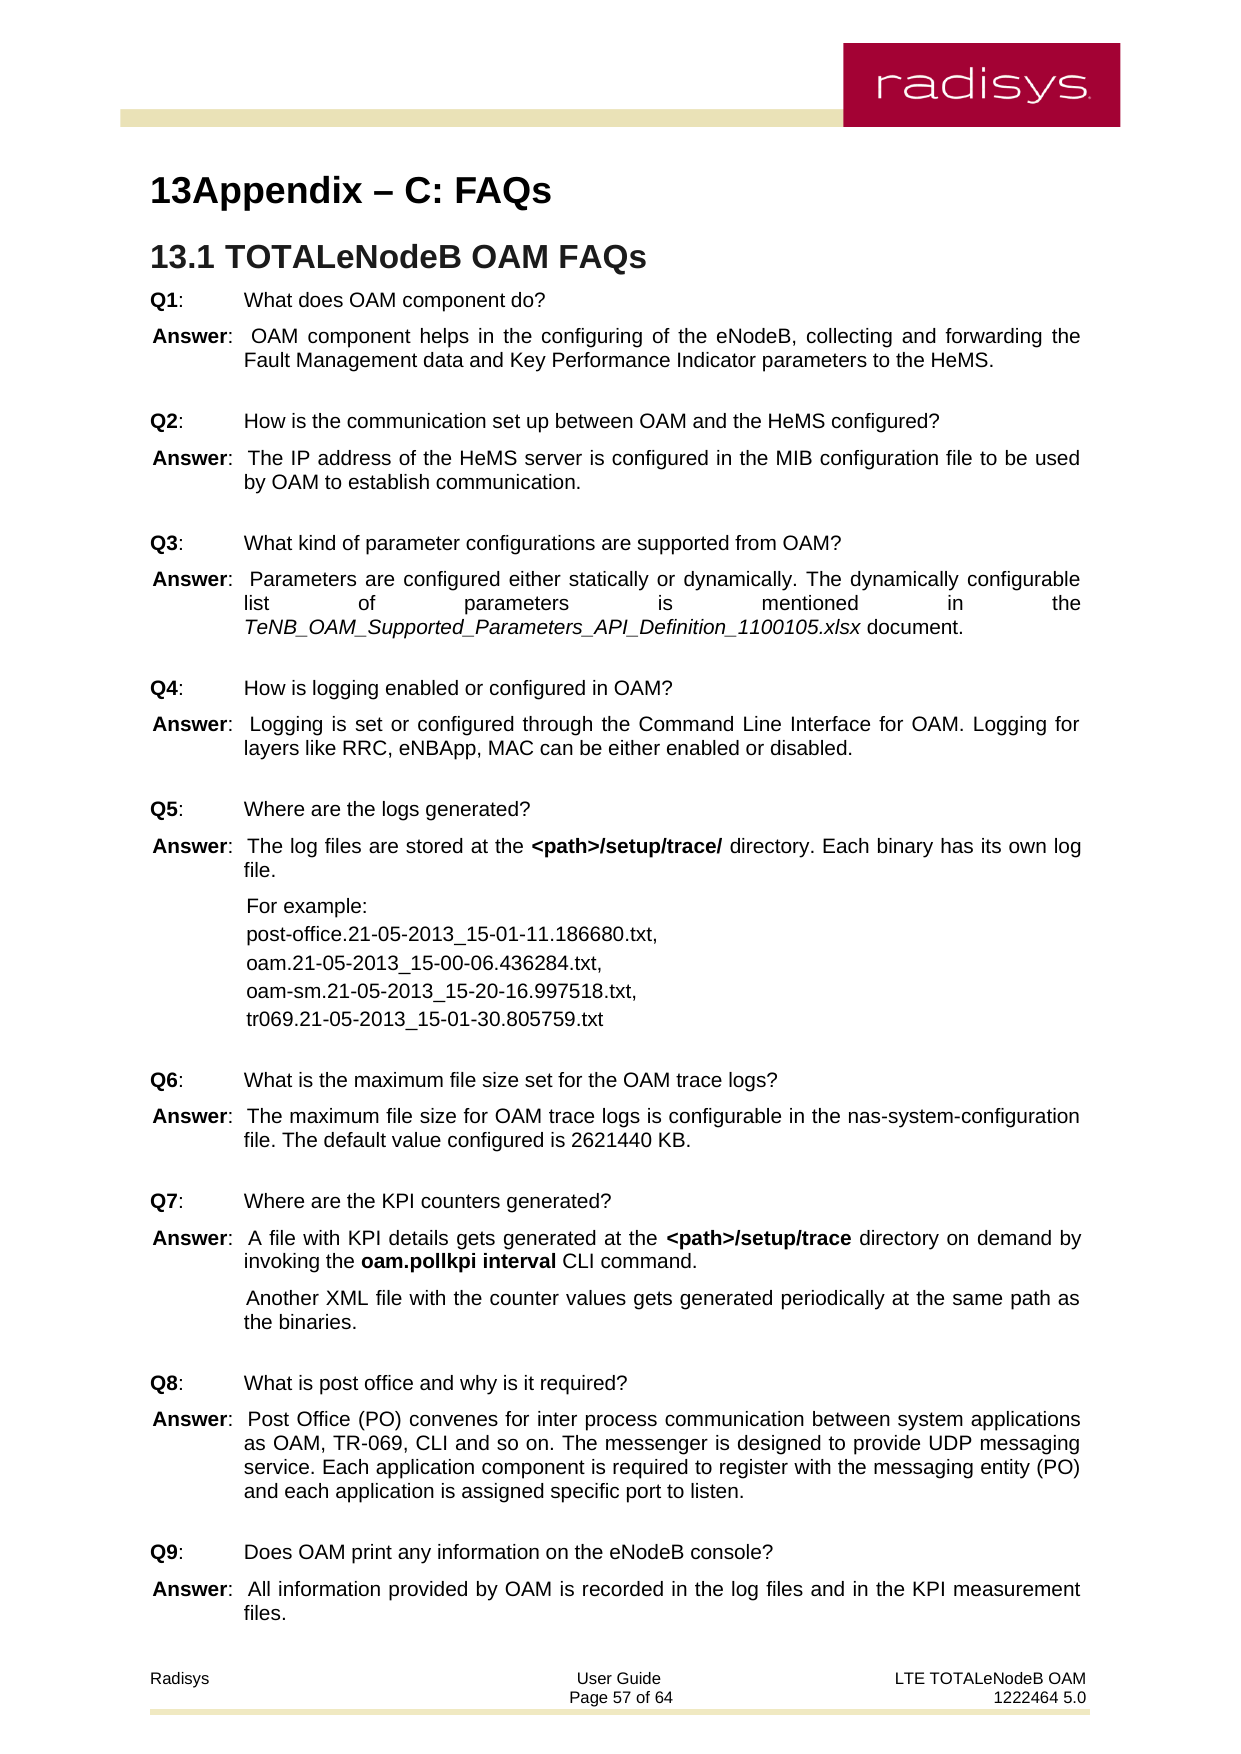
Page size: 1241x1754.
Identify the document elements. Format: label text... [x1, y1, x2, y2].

text post-office.21-05-2013_15-01-11.186680.txt, [246, 922, 1081, 946]
text Q8: What is post office and why is it required? [150, 1371, 1090, 1394]
subtitle Appendix – C: FAQs [150, 169, 1090, 212]
text Answer: The log files are stored at the <path>/setup/trace/ directory. Each binary has its own log file. [152, 834, 1082, 882]
text Answer: All information provided by OAM is recorded in the log files and in the KPI measurement files. [152, 1576, 1082, 1624]
text Q7: Where are the KPI counters generated? [150, 1189, 1090, 1213]
text Answer: The IP address of the HeMS server is configured in the MIB configuration file to be used by OAM to establish communication. [152, 446, 1082, 493]
text Another XML file with the counter values gets generated periodically at the same path as the binaries. [244, 1286, 1082, 1334]
text Answer: Post Office (PO) convenes for inter process communication between system applications as OAM, TR-069, CLI and so on. The messenger is designed to provide UDP messaging service. Each application component is required to register with the messaging entity (PO) and each application is assigned specific port to listen. [152, 1407, 1082, 1503]
text Q6: What is the maximum file size set for the OAM trace logs? [150, 1067, 1090, 1091]
text oam.21-05-2013_15-00-06.436284.txt, [246, 950, 1081, 974]
text For example: [246, 894, 1081, 918]
picture [120, 43, 1121, 127]
text oam-sm.21-05-2013_15-20-16.997518.txt, [246, 978, 1081, 1002]
text tr069.21-05-2013_15-01-30.805759.txt [246, 1007, 1081, 1031]
text Q2: How is the communication set up between OAM and the HeMS configured? [150, 409, 1090, 433]
text Q3: What kind of parameter configurations are supported from OAM? [150, 531, 1090, 554]
text Answer: OAM component helps in the configuring of the eNodeB, collecting and forwarding the Fault Management data and Key Performance Indicator parameters to the HeMS. [152, 324, 1082, 372]
text Q9: Does OAM print any information on the eNodeB console? [150, 1540, 1090, 1564]
subtitle TOTALeNodeB OAM FAQs [150, 237, 1090, 275]
text Answer: Parameters are configured either statically or dynamically. The dynamically configurable list of parameters is mentioned in the TeNB_OAM_Supported_Parameters_API_Definition_1100105.xlsx document. [152, 567, 1082, 639]
text Q5: Where are the logs generated? [150, 797, 1090, 821]
text Q1: What does OAM component do? [150, 288, 1090, 312]
text Q4: How is logging enabled or configured in OAM? [150, 676, 1090, 700]
text Answer: The maximum file size for OAM trace logs is configurable in the nas-system-configuration file. The default value configured is 2621440 KB. [152, 1104, 1082, 1152]
text Answer: Logging is set or configured through the Command Line Interface for OAM. Logging for layers like RRC, eNBApp, MAC can be either enabled or disabled. [152, 712, 1082, 760]
text Answer: A file with KPI details gets generated at the <path>/setup/trace directory on demand by invoking the oam.pollkpi interval CLI command. [152, 1225, 1082, 1273]
